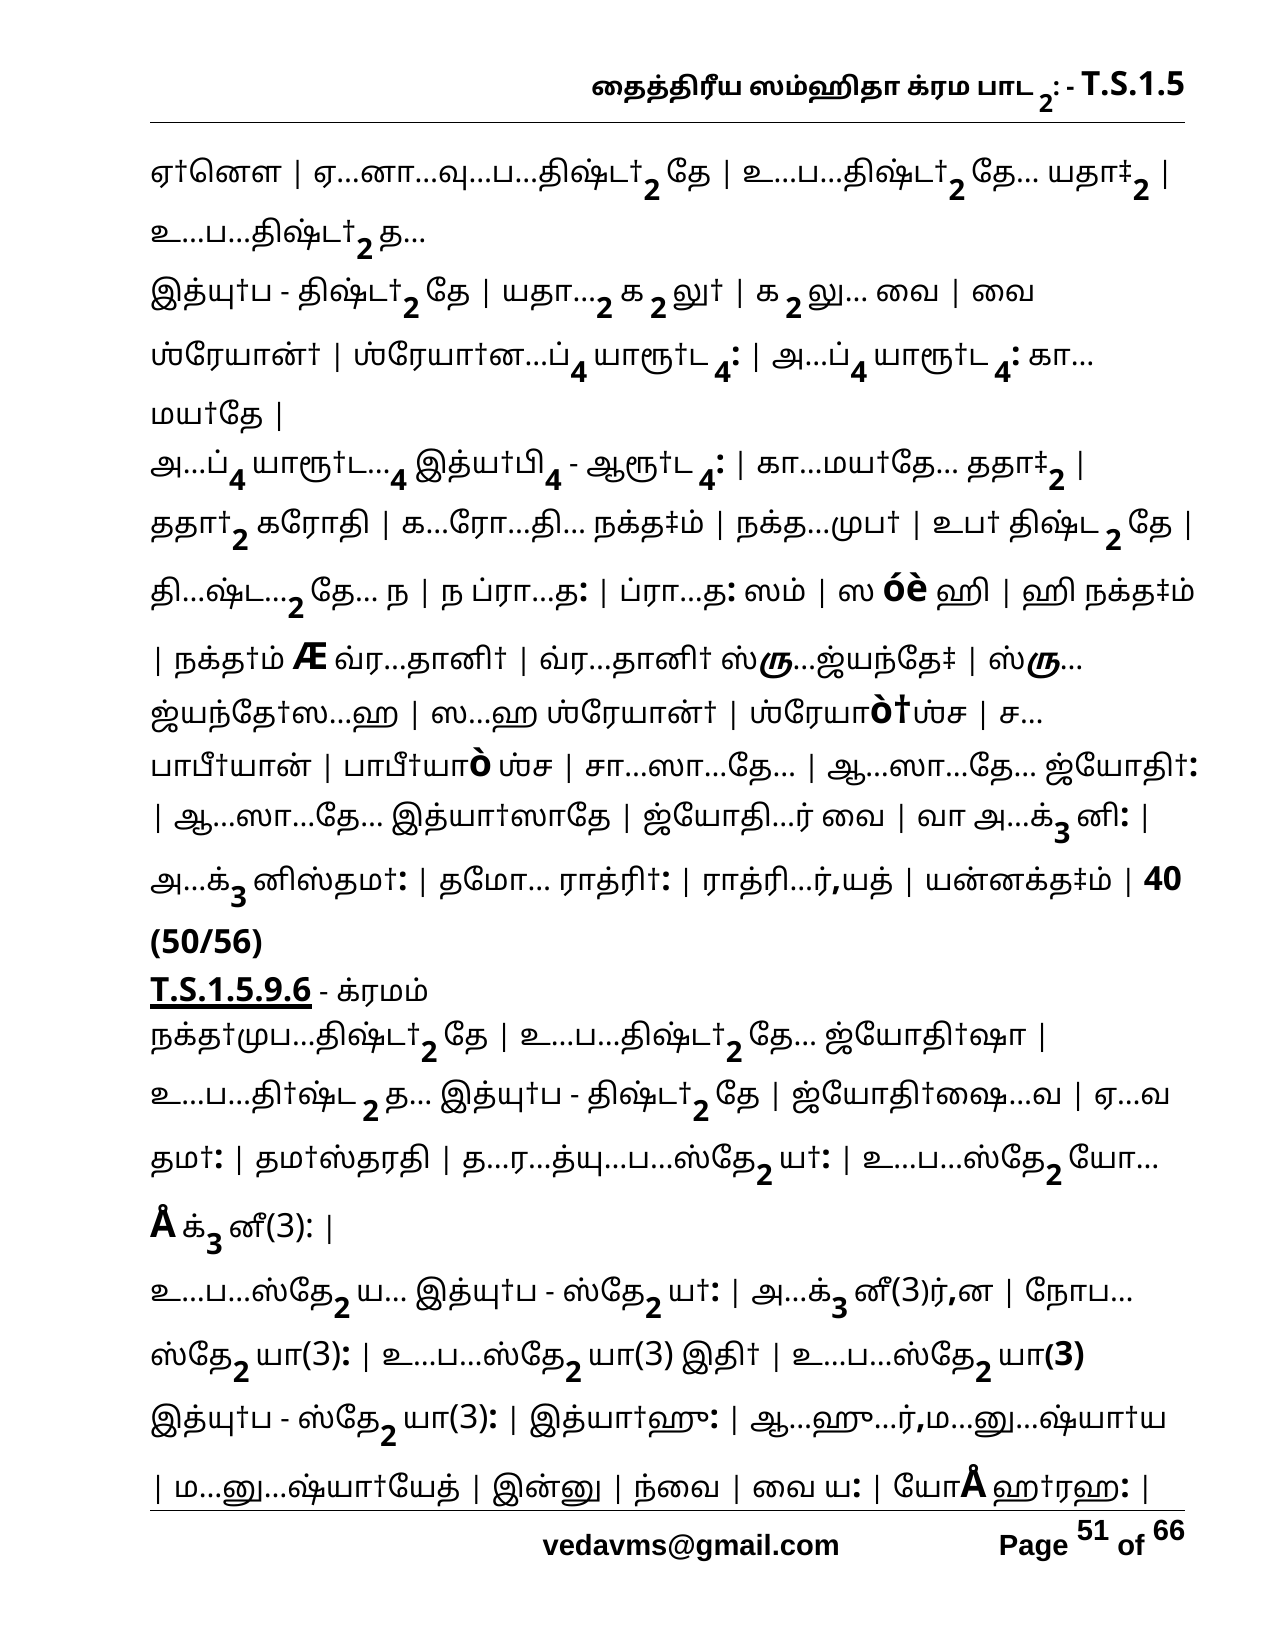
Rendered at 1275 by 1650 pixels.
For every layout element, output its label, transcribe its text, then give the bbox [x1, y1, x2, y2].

text T.S.1.5.9.6 - க்ரமம் [150, 965, 1185, 1012]
